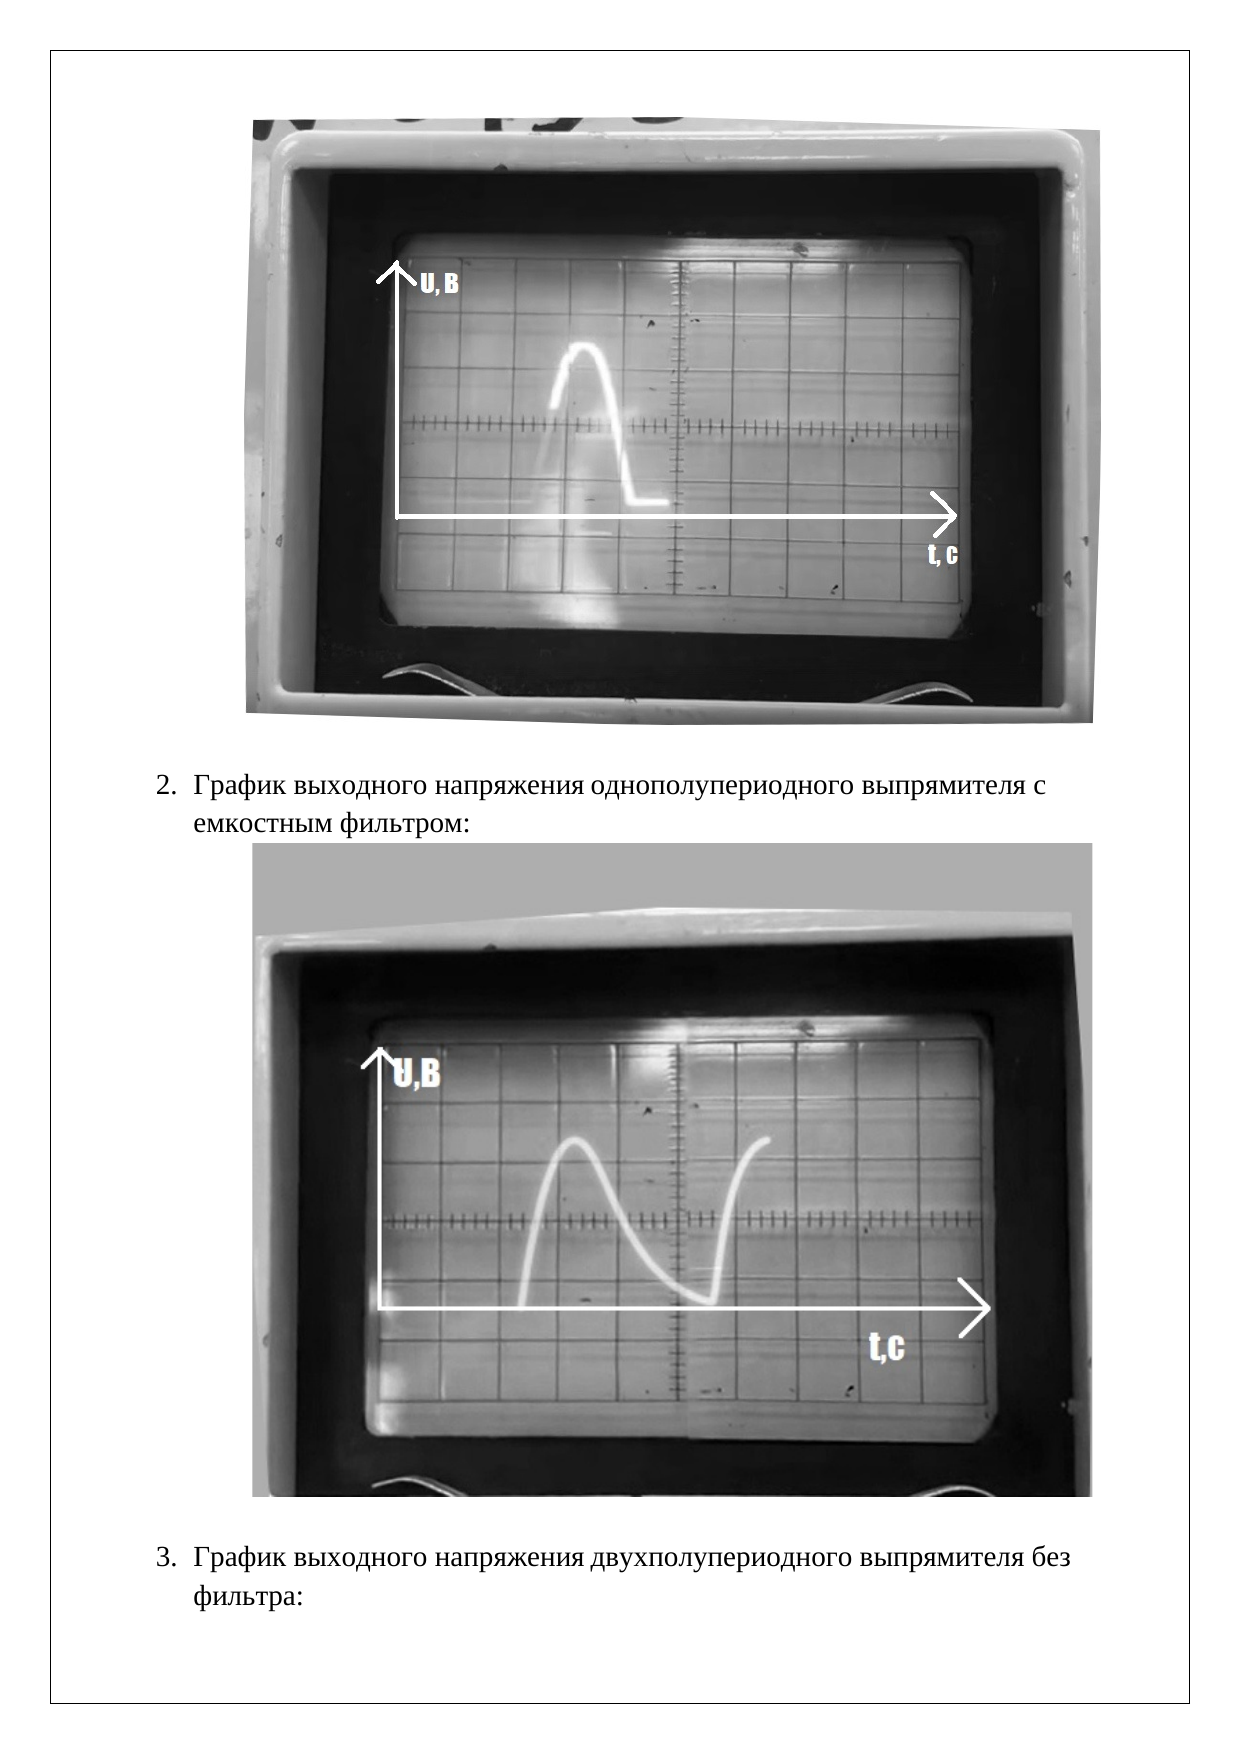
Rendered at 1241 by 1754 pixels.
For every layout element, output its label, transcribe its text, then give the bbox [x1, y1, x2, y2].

list График выходного напряжения двухполупериодного выпрямителя без фильтра: [156, 1539, 1152, 1612]
picture [244, 117, 1101, 725]
picture [252, 843, 1093, 1497]
list График выходного напряжения однополупериодного выпрямителя с емкостным фильтром: [156, 767, 1152, 839]
